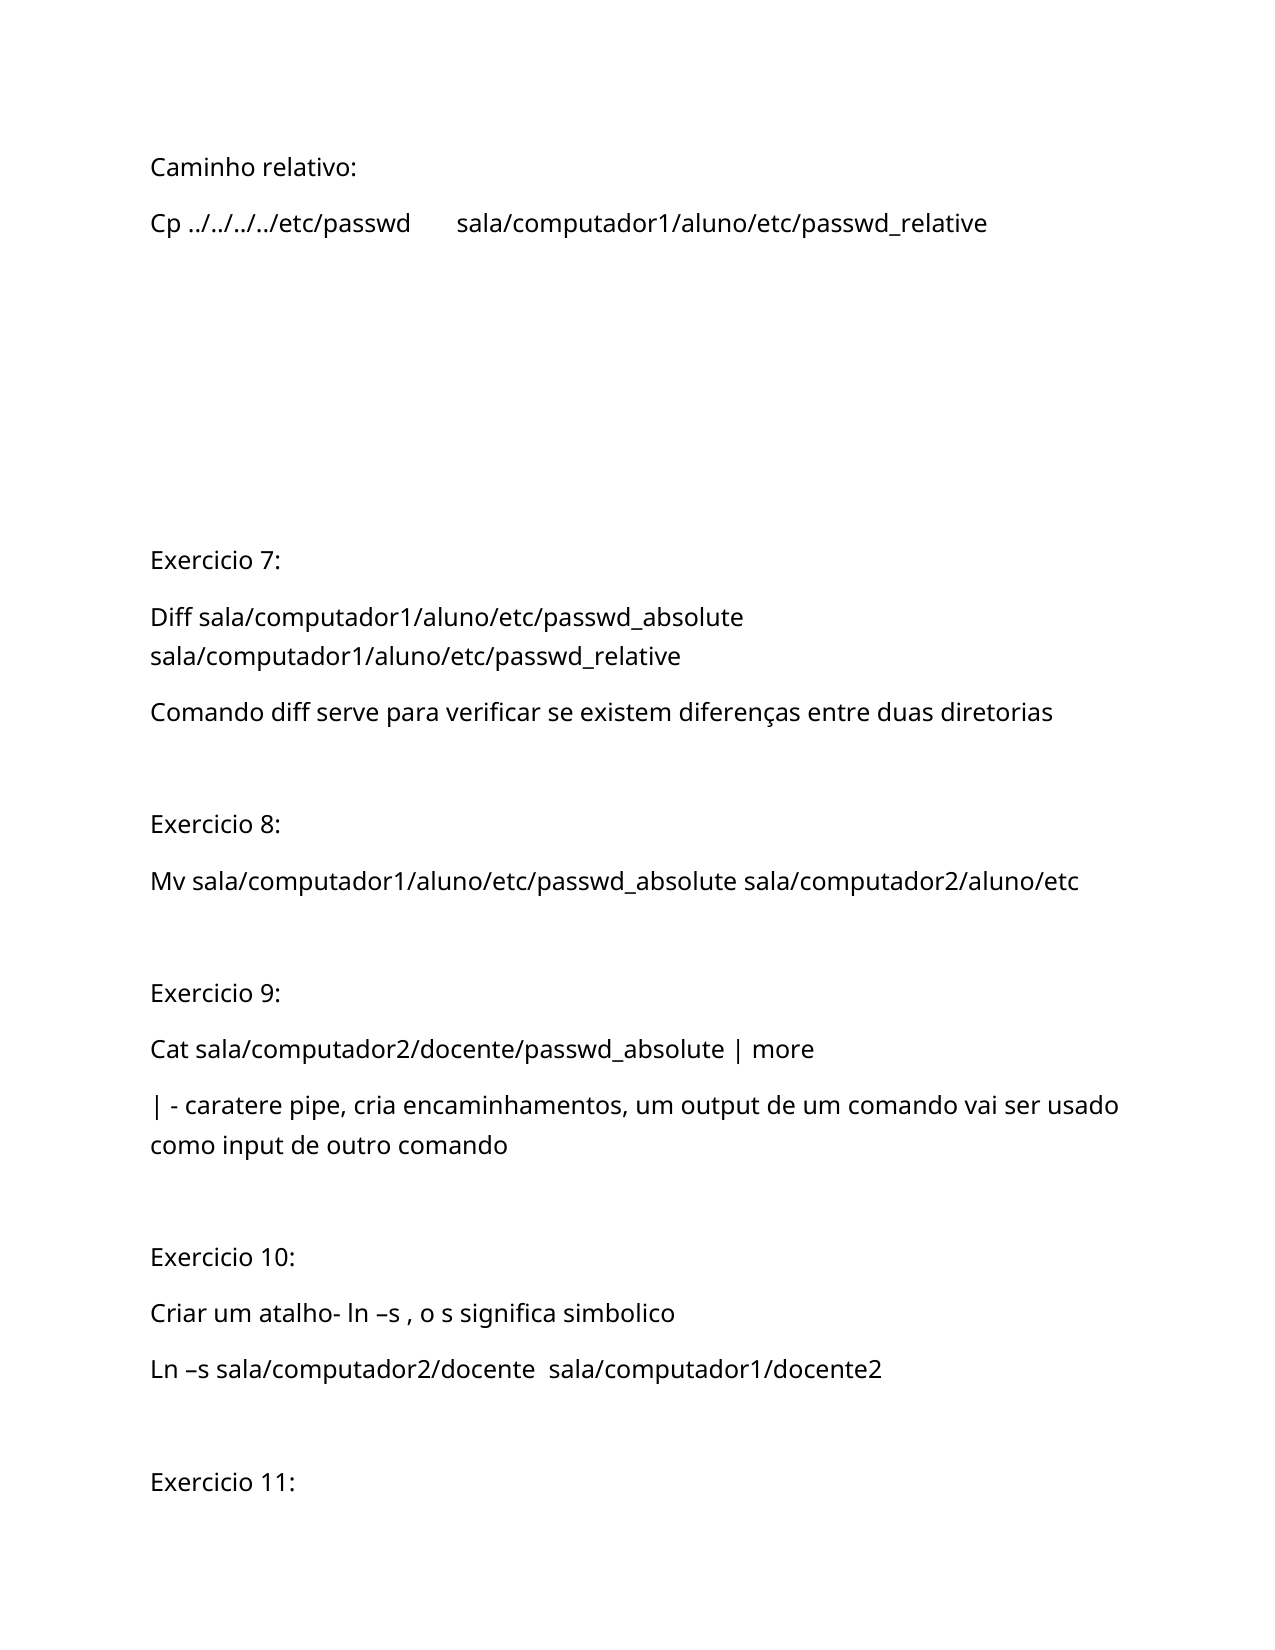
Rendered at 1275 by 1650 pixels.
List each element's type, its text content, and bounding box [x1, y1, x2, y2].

text Criar um atalho- ln –s , o s significa simbolico [150, 1296, 1125, 1330]
text Exercicio 9: [150, 976, 1125, 1009]
text Mv sala/computador1/aluno/etc/passwd_absolute sala/computador2/aluno/etc [150, 863, 1125, 897]
text Exercicio 11: [150, 1464, 1125, 1498]
text Exercicio 7: [150, 543, 1125, 577]
text | - caratere pipe, cria encaminhamentos, um output de um comando vai ser usado como input de outro comando [150, 1088, 1125, 1161]
text Ln –s sala/computador2/docente sala/computador1/docente2 [150, 1352, 1125, 1386]
text Cp ../../../../etc/passwd sala/computador1/aluno/etc/passwd_relative [150, 206, 1125, 240]
text Caminho relativo: [150, 150, 1125, 184]
text Comando diff serve para verificar se existem diferenças entre duas diretorias [150, 695, 1125, 729]
text Cat sala/computador2/docente/passwd_absolute | more [150, 1032, 1125, 1066]
text Diff sala/computador1/aluno/etc/passwd_absolute sala/computador1/aluno/etc/passwd_relative [150, 599, 1125, 673]
text Exercicio 10: [150, 1239, 1125, 1274]
text Exercicio 8: [150, 807, 1125, 841]
